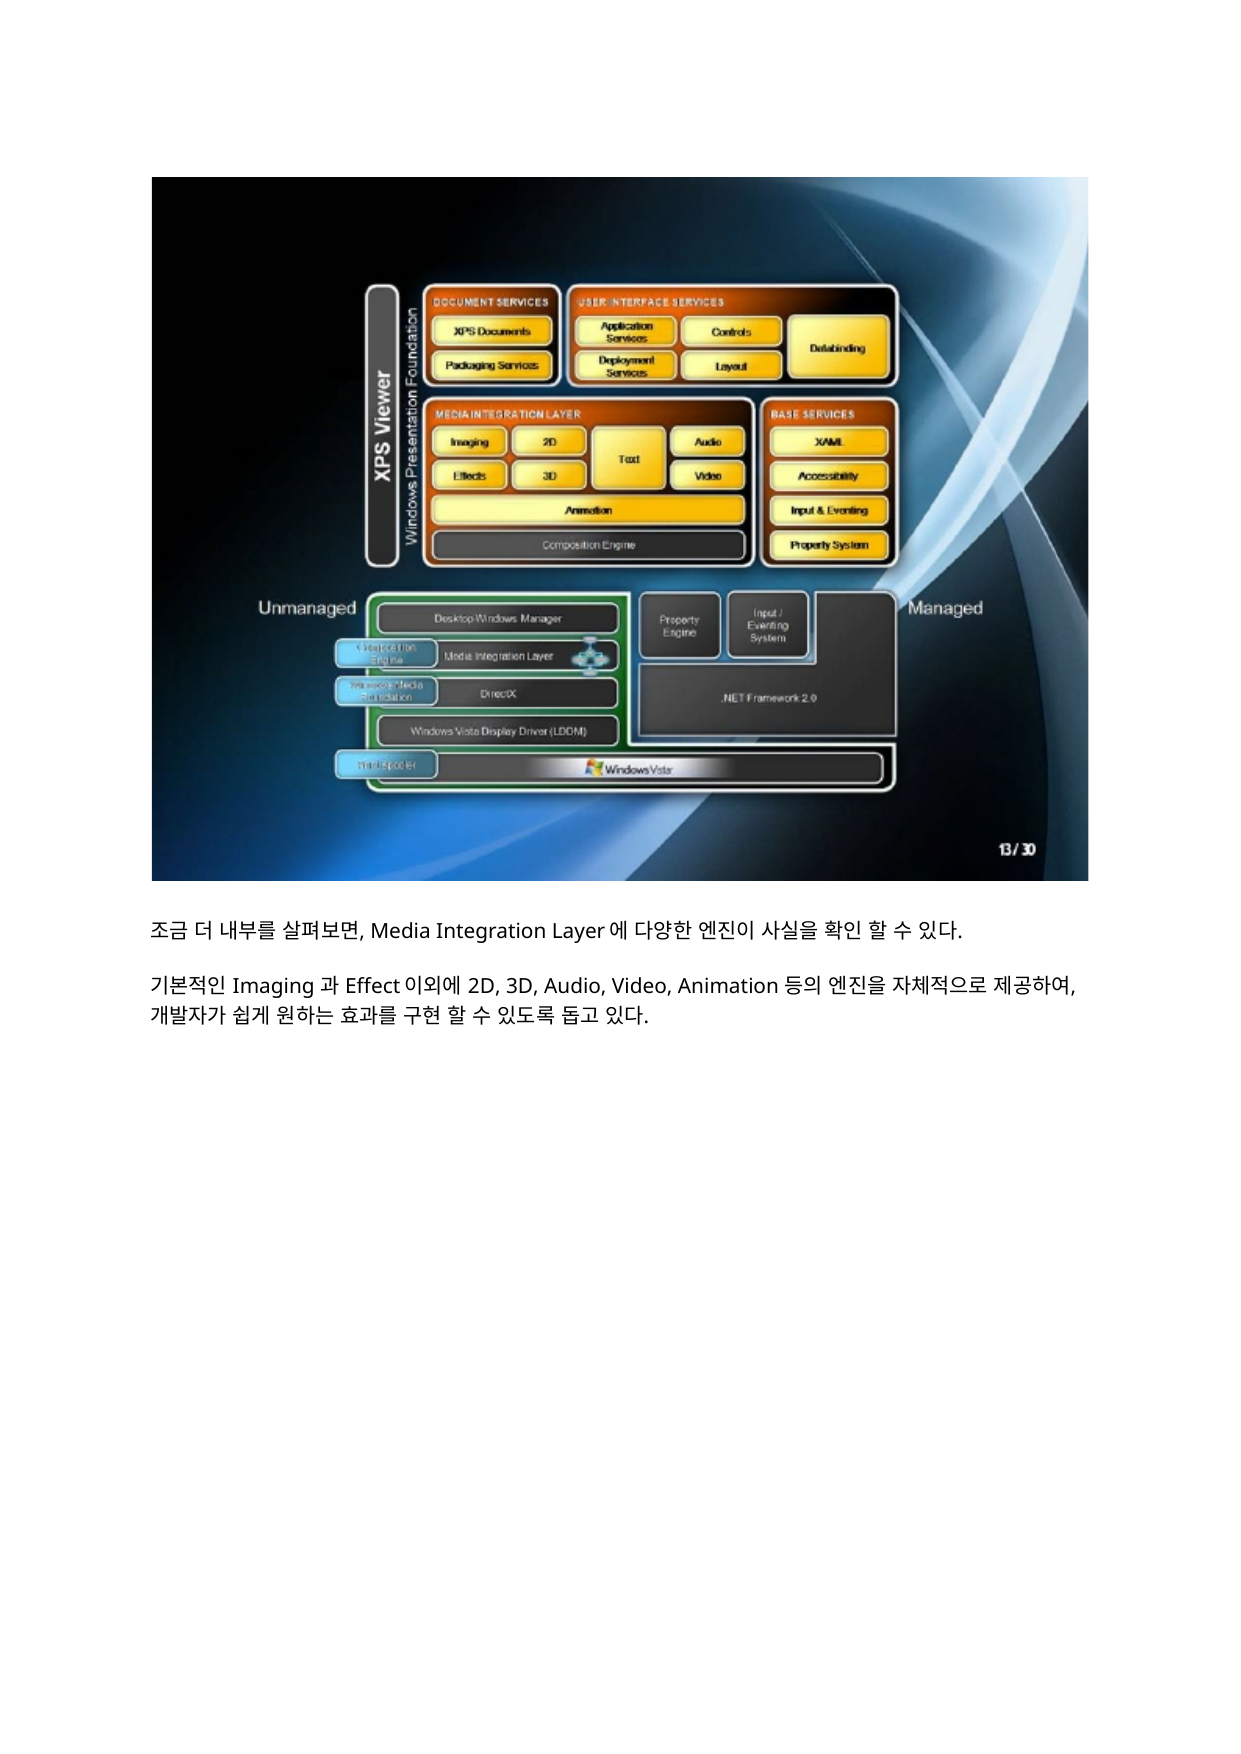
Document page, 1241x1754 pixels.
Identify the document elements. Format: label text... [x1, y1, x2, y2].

text 조금 더 내부를 살펴보면, Media Integration Layer에 다양한 엔진이 사실을 확인 할 수 있다. [150, 880, 1090, 944]
text 기본적인 Imaging 과 Effect이외에 2D, 3D, Audio, Video, Animation 등의 엔진을 자체적으로 제공하여, 개발자가 쉽게 원하는 효과를 구현 할 수 있도록 돕고 있다. [150, 969, 1090, 1030]
picture [151, 177, 1089, 881]
